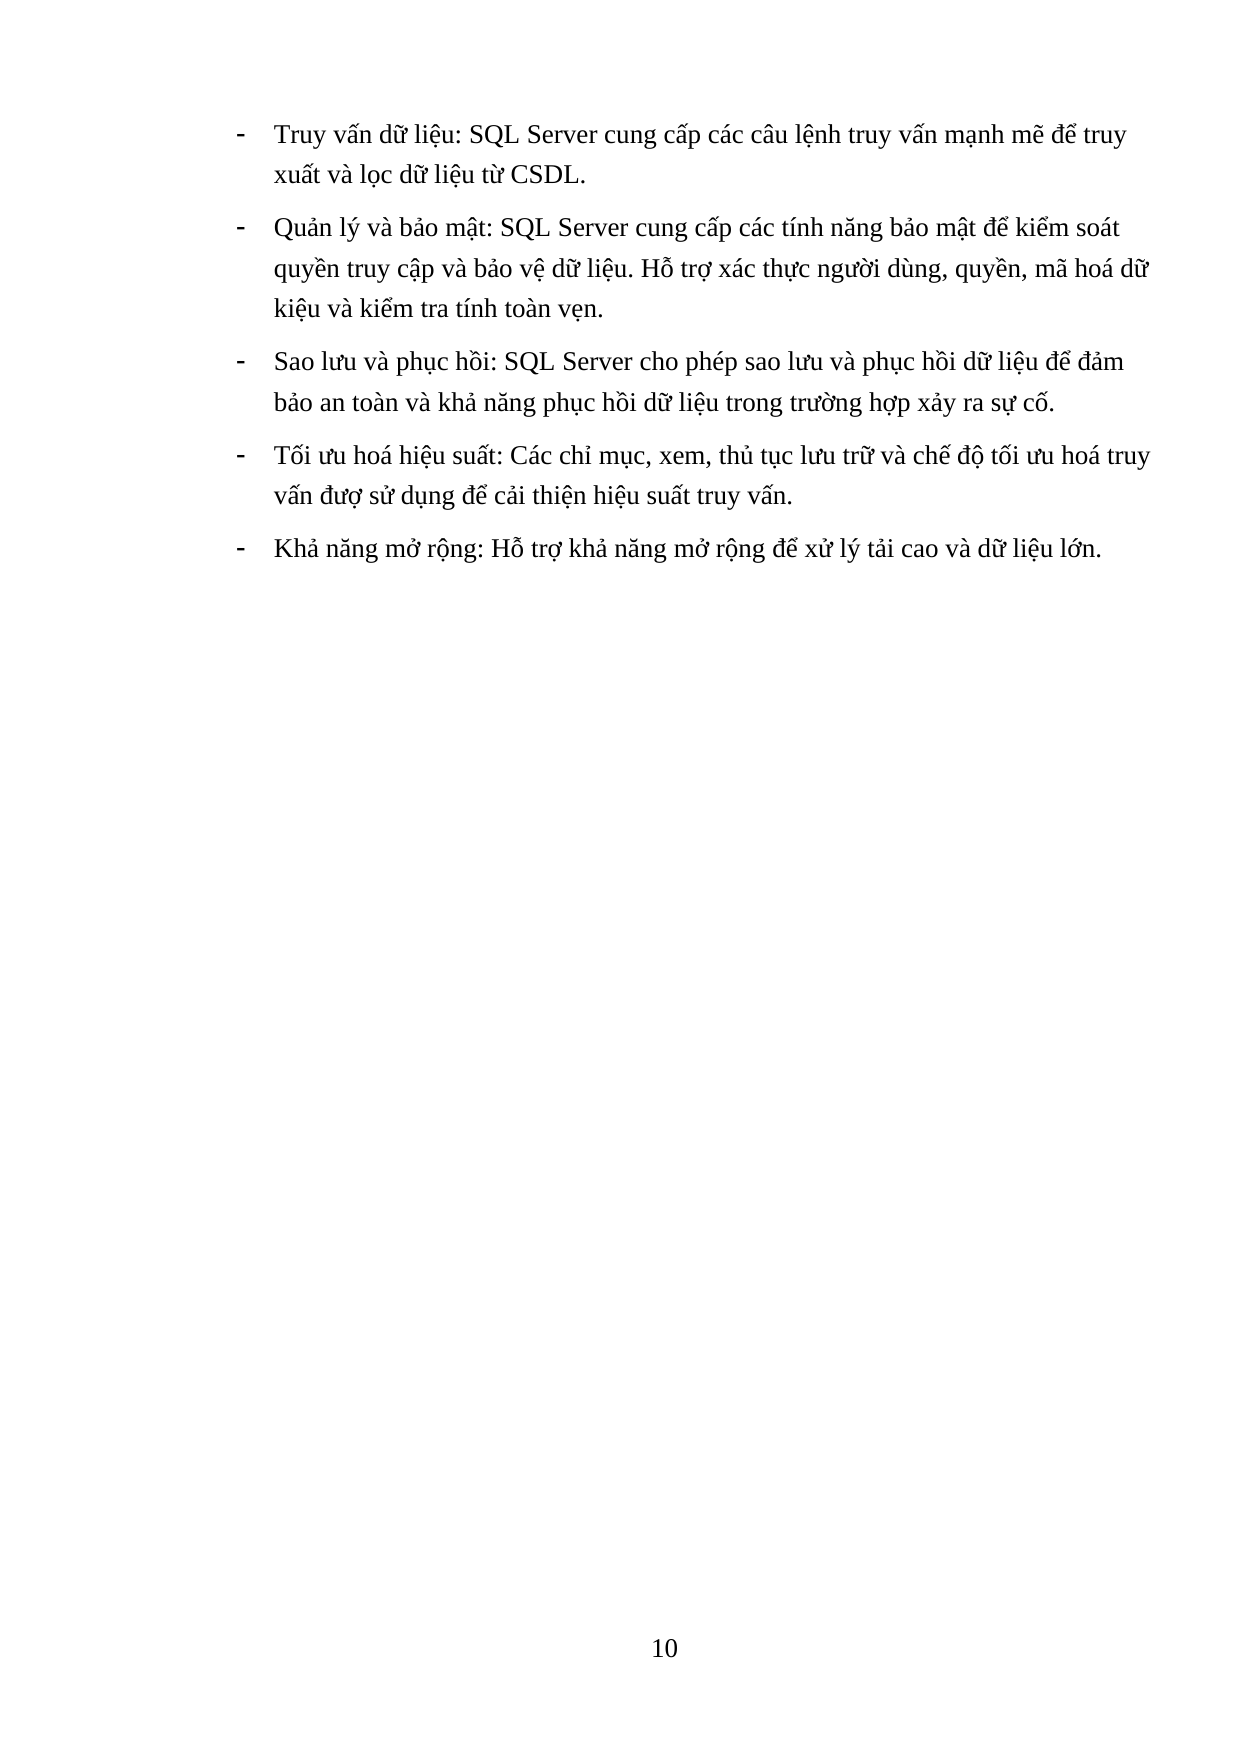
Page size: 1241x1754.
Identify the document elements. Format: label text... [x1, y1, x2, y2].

text Truy vấn dữ liệu: SQL Server cung cấp các câu lệnh truy vấn mạnh mẽ để truy xuất và lọc dữ liệu từ CSDL. [236, 118, 1152, 190]
text Sao lưu và phục hồi: SQL Server cho phép sao lưu và phục hồi dữ liệu để đảm bảo an toàn và khả năng phục hồi dữ liệu trong trường hợp xảy ra sự cố. [236, 345, 1152, 417]
text Quản lý và bảo mật: SQL Server cung cấp các tính năng bảo mật để kiểm soát quyền truy cập và bảo vệ dữ liệu. Hỗ trợ xác thực người dùng, quyền, mã hoá dữ kiệu và kiểm tra tính toàn vẹn. [236, 212, 1152, 324]
text Tối ưu hoá hiệu suất: Các chỉ mục, xem, thủ tục lưu trữ và chế độ tối ưu hoá truy vấn đượ sử dụng để cải thiện hiệu suất truy vấn. [236, 439, 1152, 511]
text Khả năng mở rộng: Hỗ trợ khả năng mở rộng để xử lý tải cao và dữ liệu lớn. [236, 532, 1152, 563]
